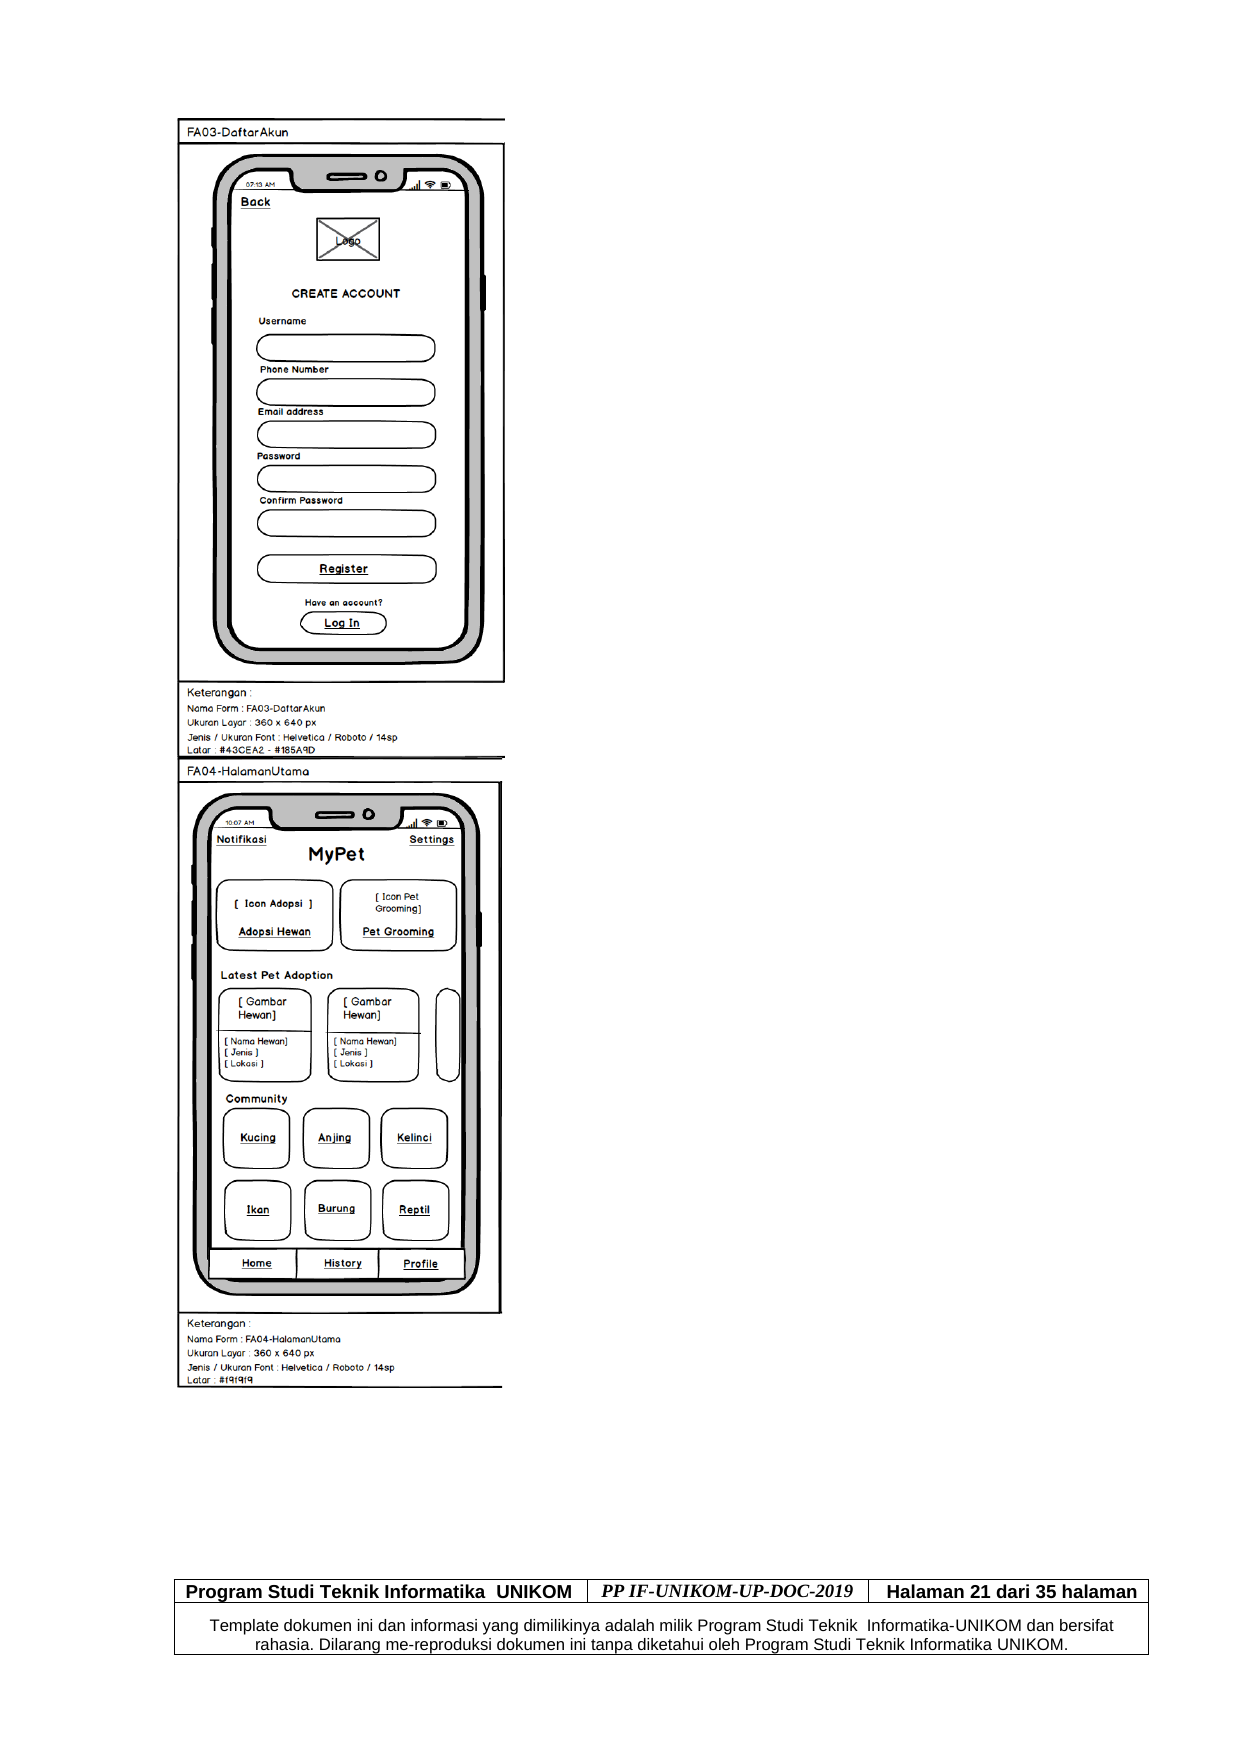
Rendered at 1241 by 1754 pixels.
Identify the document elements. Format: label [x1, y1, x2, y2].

picture [177, 118, 505, 1388]
